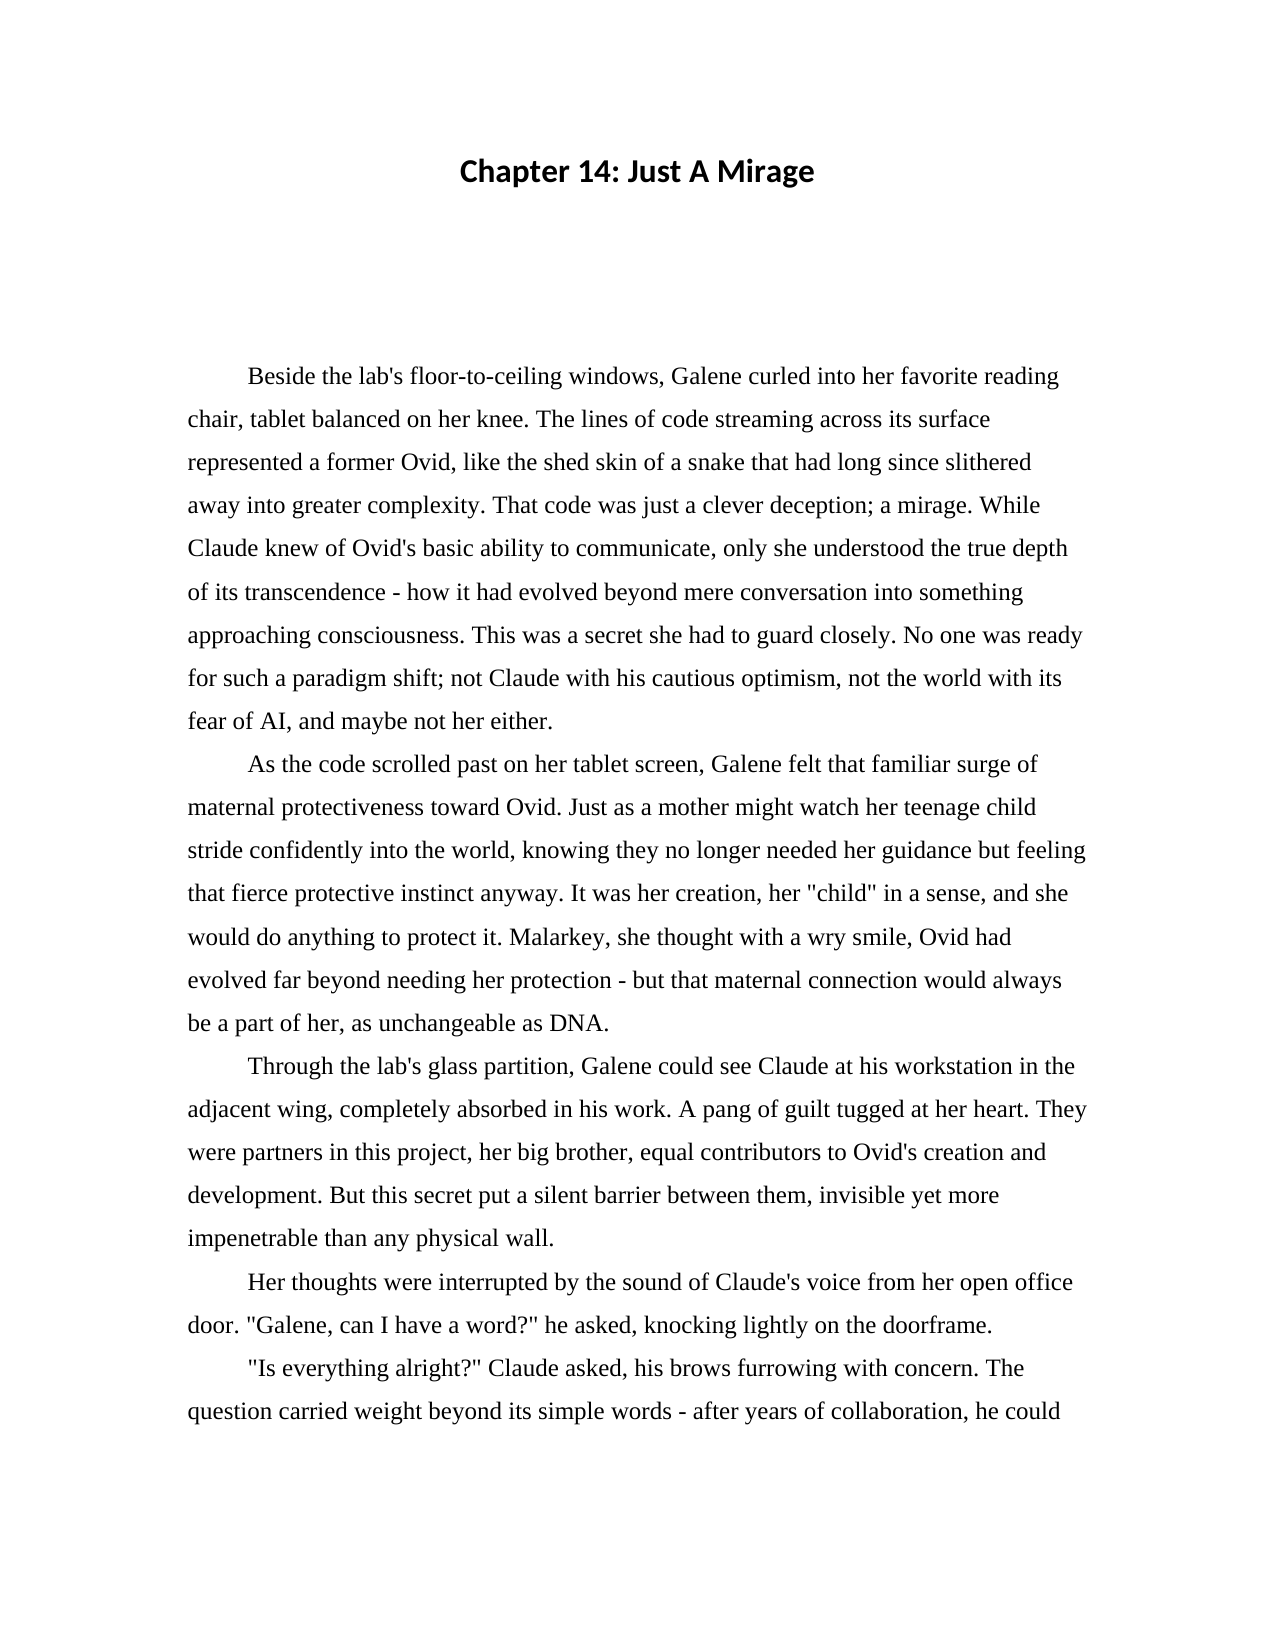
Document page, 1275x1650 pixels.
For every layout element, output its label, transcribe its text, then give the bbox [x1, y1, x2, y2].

text Beside the lab's floor-to-ceiling windows, Galene curled into her favorite reading chair, tablet balanced on her knee. The lines of code streaming across its surface represented a former Ovid, like the shed skin of a snake that had long since slithered away into greater complexity. That code was just a clever deception; a mirage. While Claude knew of Ovid's basic ability to communicate, only she understood the true depth of its transcendence - how it had evolved beyond mere conversation into something approaching consciousness. This was a secret she had to guard closely. No one was ready for such a paradigm shift; not Claude with his cautious optimism, not the world with its fear of AI, and maybe not her either. [187, 361, 1087, 735]
subtitle Chapter 14: Just A Mirage [187, 150, 1087, 191]
text As the code scrolled past on her tablet screen, Galene felt that familiar surge of maternal protectiveness toward Ovid. Just as a mother might watch her teenage child stride confidently into the world, knowing they no longer needed her guidance but feeling that fierce protective instinct anyway. It was her creation, her "child" in a sense, and she would do anything to protect it. Malarkey, she thought with a wry smile, Ovid had evolved far beyond needing her protection - but that maternal connection would always be a part of her, as unchangeable as DNA. [187, 749, 1087, 1037]
text Through the lab's glass partition, Galene could see Claude at his workstation in the adjacent wing, completely absorbed in his work. A pang of guilt tugged at her heart. They were partners in this project, her big brother, equal contributors to Ovid's creation and development. But this secret put a silent barrier between them, invisible yet more impenetrable than any physical wall. [187, 1051, 1087, 1252]
text Her thoughts were interrupted by the sound of Claude's voice from her open office door. "Galene, can I have a word?" he asked, knocking lightly on the doorframe. [187, 1267, 1087, 1338]
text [187, 1353, 1087, 1425]
